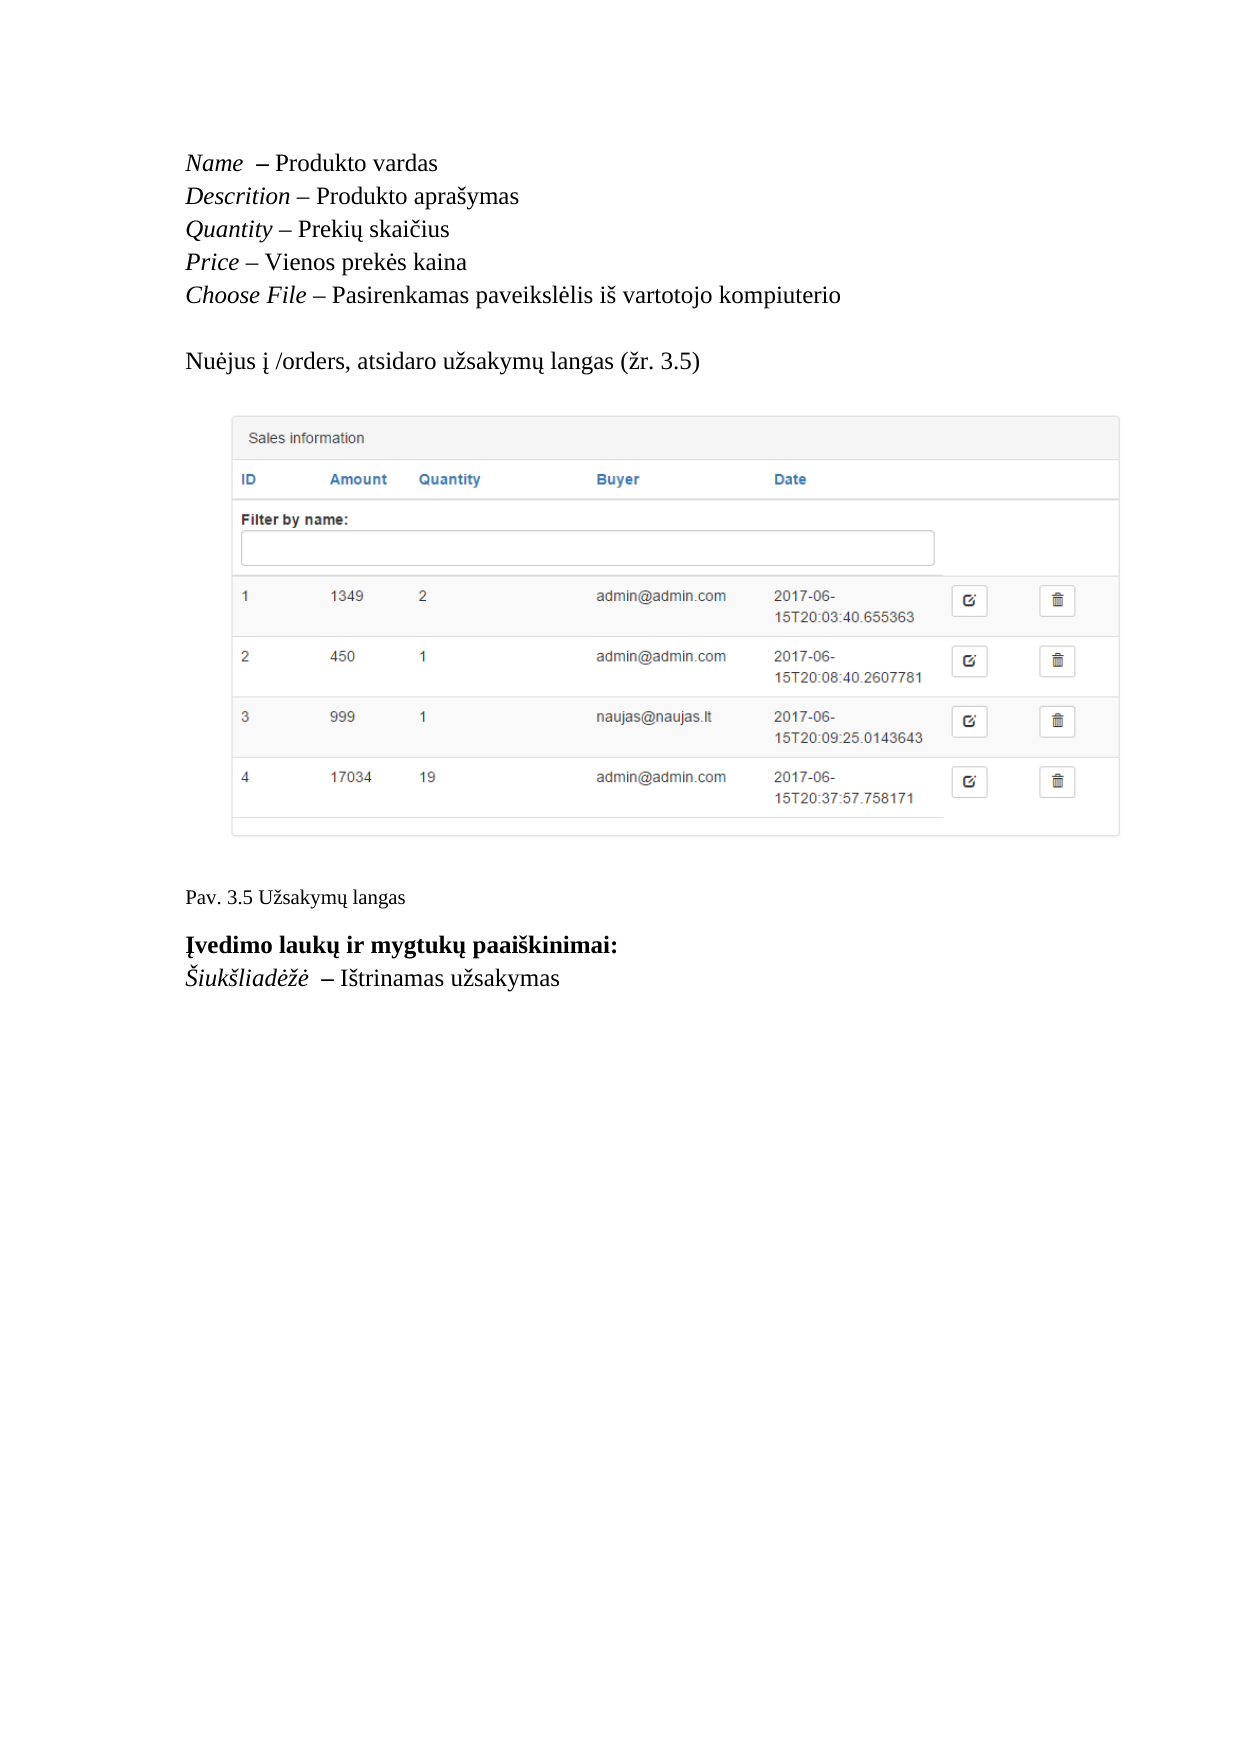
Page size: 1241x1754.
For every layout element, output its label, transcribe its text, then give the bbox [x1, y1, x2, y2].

list Descrition – Produkto aprašymas [185, 181, 1122, 209]
list Choose File – Pasirenkamas paveikslėlis iš vartotojo kompiuterio [185, 280, 1122, 308]
picture [185, 403, 1160, 886]
list Name – Produkto vardas [185, 148, 1122, 176]
list Šiukšliadėžė – Ištrinamas užsakymas [185, 963, 1122, 992]
list Įvedimo laukų ir mygtukų paaiškinimai: [185, 930, 1122, 959]
list Nuėjus į /orders, atsidaro užsakymų langas (žr. 3.5) [185, 346, 1122, 374]
list Quantity – Prekių skaičius [185, 214, 1122, 242]
list Price – Vienos prekės kaina [185, 247, 1122, 276]
